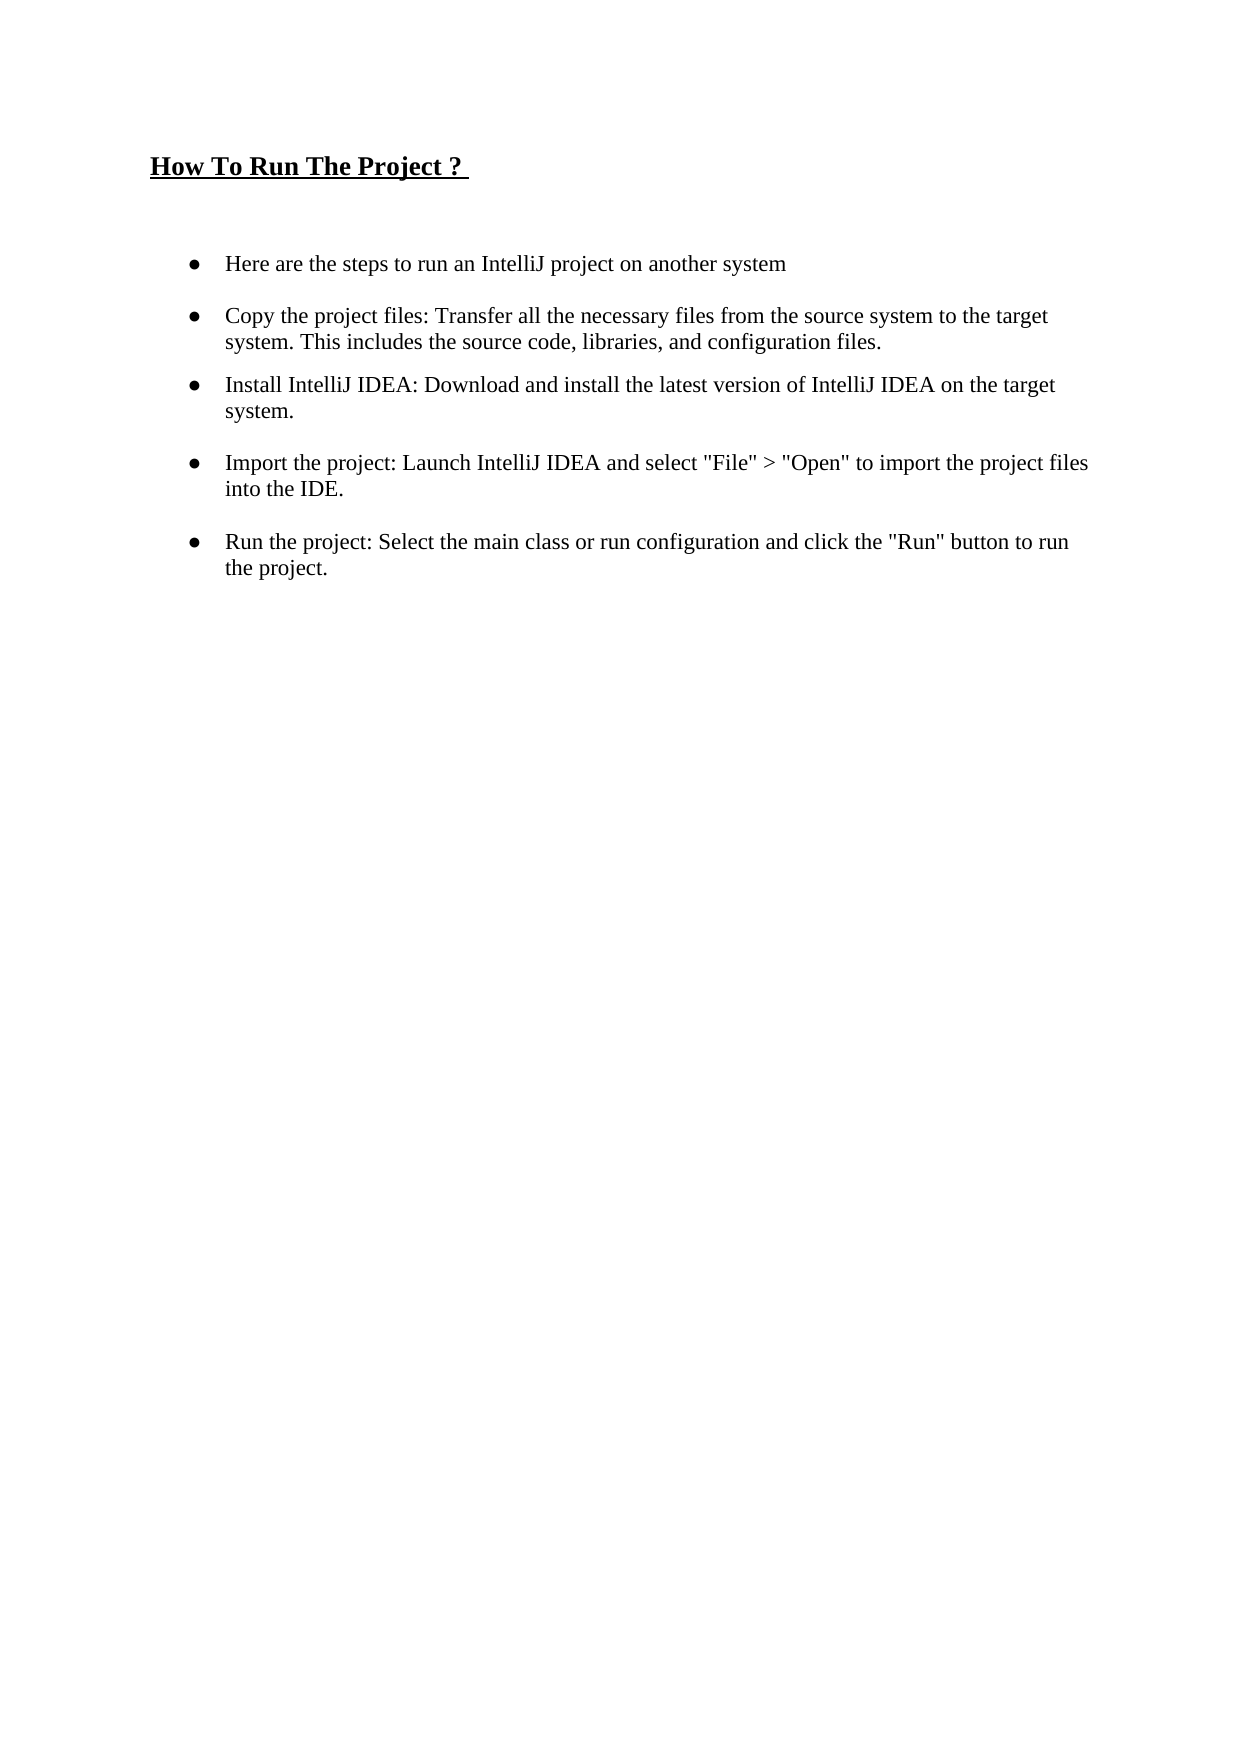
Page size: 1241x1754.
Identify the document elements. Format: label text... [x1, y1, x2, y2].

text How To Run The Project ? [150, 150, 1090, 181]
list Copy the project files: Transfer all the necessary files from the source system to the target system. This includes the source code, libraries, and configuration files. [187, 302, 1090, 354]
list Import the project: Launch IntelliJ IDEA and select "File" > "Open" to import the project files into the IDE. [187, 449, 1090, 502]
list Here are the steps to run an IntelliJ project on another system [187, 250, 1090, 277]
list Install IntelliJ IDEA: Download and install the latest version of IntelliJ IDEA on the target system. [187, 371, 1090, 424]
list Run the project: Select the main class or run configuration and click the "Run" button to run the project. [187, 528, 1090, 581]
